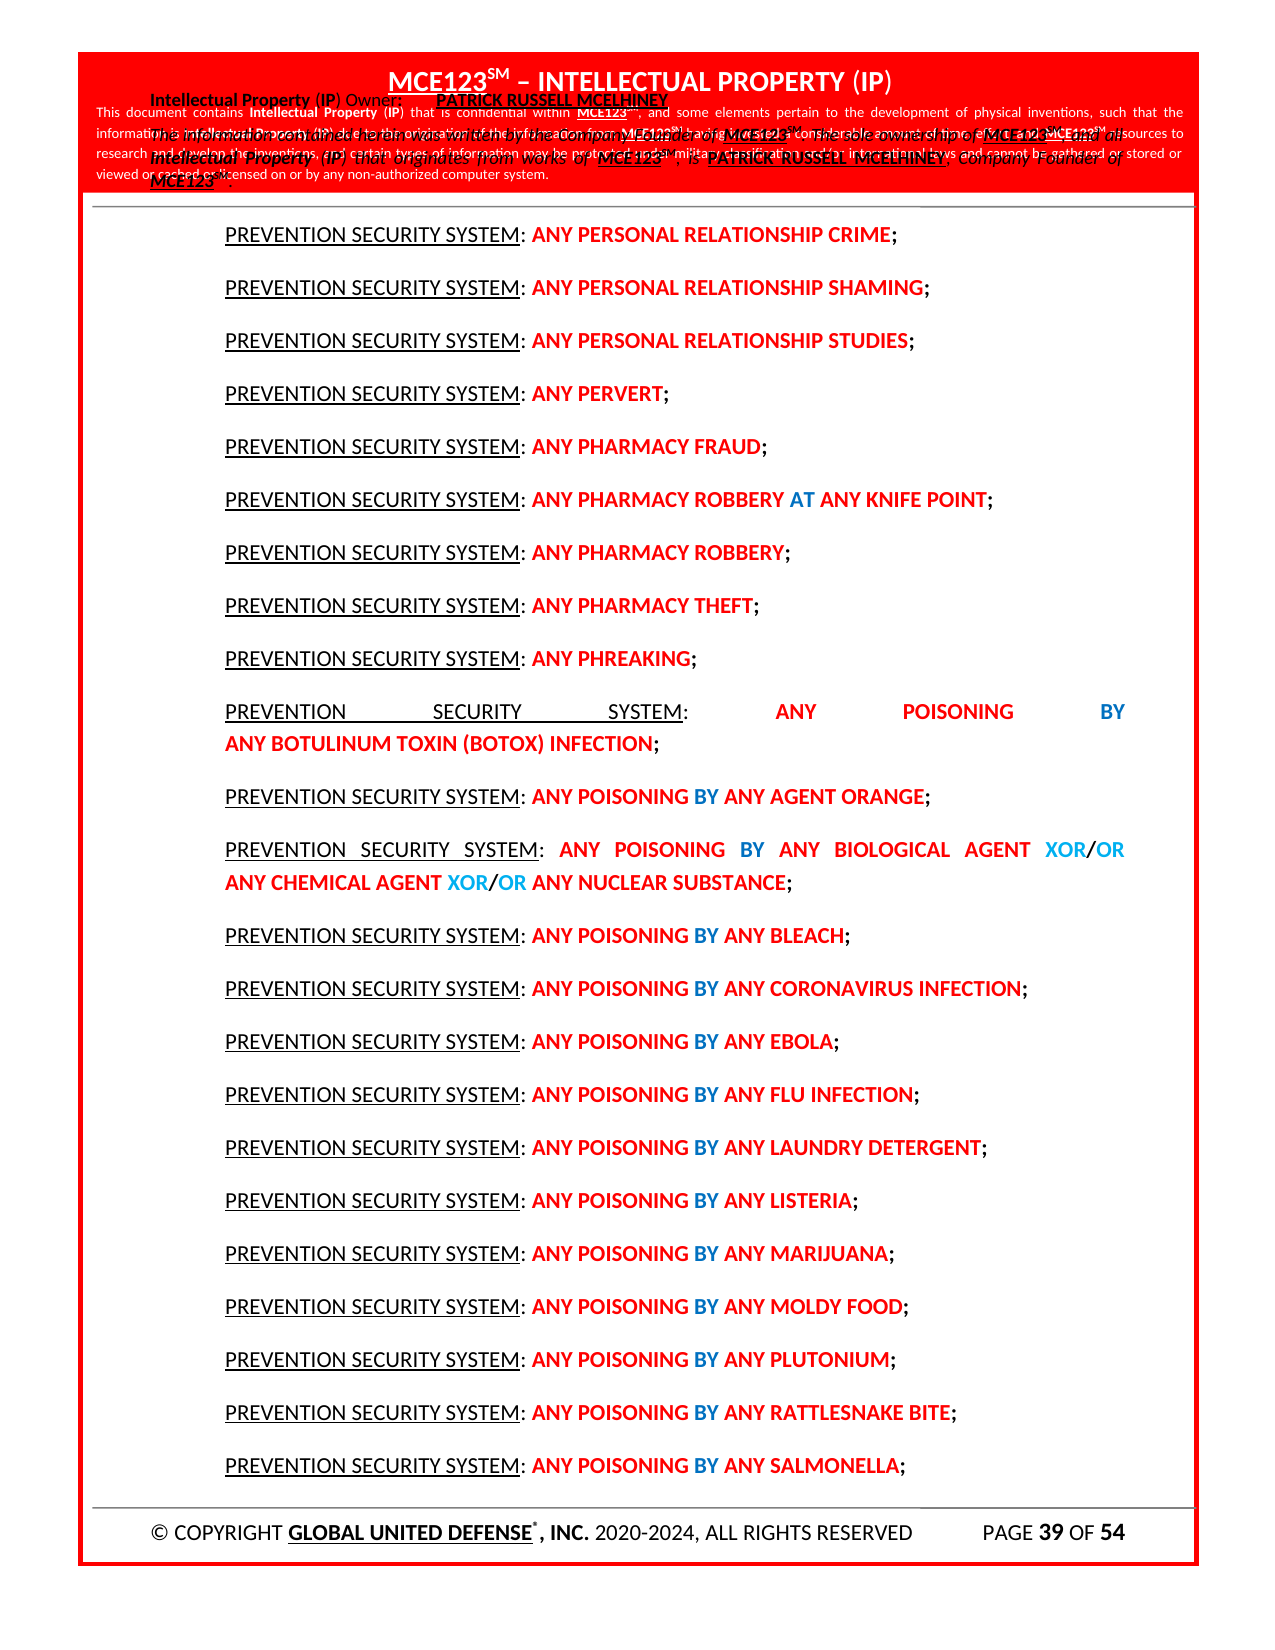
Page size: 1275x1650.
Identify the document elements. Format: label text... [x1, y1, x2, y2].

text PREVENTION SECURITY SYSTEM: ANY POISONING BY ANY LISTERIA; [225, 1186, 1125, 1214]
text PREVENTION SECURITY SYSTEM: ANY PERSONAL RELATIONSHIP STUDIES; [225, 326, 1125, 354]
text PREVENTION SECURITY SYSTEM: ANY POISONING BY ANY AGENT ORANGE; [225, 782, 1125, 811]
text PREVENTION SECURITY SYSTEM: ANY POISONING BY ANY BOTULINUM TOXIN (BOTOX) INFECTION; [225, 697, 1125, 757]
text PREVENTION SECURITY SYSTEM: ANY PHREAKING; [225, 644, 1125, 672]
text PREVENTION SECURITY SYSTEM: ANY POISONING BY ANY MARIJUANA; [225, 1239, 1125, 1267]
text PREVENTION SECURITY SYSTEM: ANY POISONING BY ANY BIOLOGICAL AGENT XOR/OR ANY CHEMICAL AGENT XOR/OR ANY NUCLEAR SUBSTANCE; [225, 836, 1125, 896]
text PREVENTION SECURITY SYSTEM: ANY POISONING BY ANY RATTLESNAKE BITE; [225, 1398, 1125, 1426]
text PREVENTION SECURITY SYSTEM: ANY PHARMACY ROBBERY; [225, 538, 1125, 566]
text PREVENTION SECURITY SYSTEM: ANY POISONING BY ANY BLEACH; [225, 921, 1125, 949]
text PREVENTION SECURITY SYSTEM: ANY PERVERT; [225, 379, 1125, 407]
text PREVENTION SECURITY SYSTEM: ANY POISONING BY ANY MOLDY FOOD; [225, 1292, 1125, 1320]
text PREVENTION SECURITY SYSTEM: ANY POISONING BY ANY SALMONELLA; [225, 1451, 1125, 1479]
text PREVENTION SECURITY SYSTEM: ANY PHARMACY THEFT; [225, 591, 1125, 619]
text PREVENTION SECURITY SYSTEM: ANY POISONING BY ANY PLUTONIUM; [225, 1345, 1125, 1373]
text PREVENTION SECURITY SYSTEM: ANY POISONING BY ANY LAUNDRY DETERGENT; [225, 1133, 1125, 1161]
text PREVENTION SECURITY SYSTEM: ANY POISONING BY ANY FLU INFECTION; [225, 1080, 1125, 1108]
text PREVENTION SECURITY SYSTEM: ANY POISONING BY ANY EBOLA; [225, 1027, 1125, 1055]
text PREVENTION SECURITY SYSTEM: ANY PERSONAL RELATIONSHIP SHAMING; [225, 273, 1125, 301]
text PREVENTION SECURITY SYSTEM: ANY PHARMACY FRAUD; [225, 432, 1125, 460]
text PREVENTION SECURITY SYSTEM: ANY POISONING BY ANY CORONAVIRUS INFECTION; [225, 974, 1125, 1002]
text PREVENTION SECURITY SYSTEM: ANY PHARMACY ROBBERY AT ANY KNIFE POINT; [225, 485, 1125, 513]
text PREVENTION SECURITY SYSTEM: ANY PERSONAL RELATIONSHIP CRIME; [225, 220, 1125, 248]
